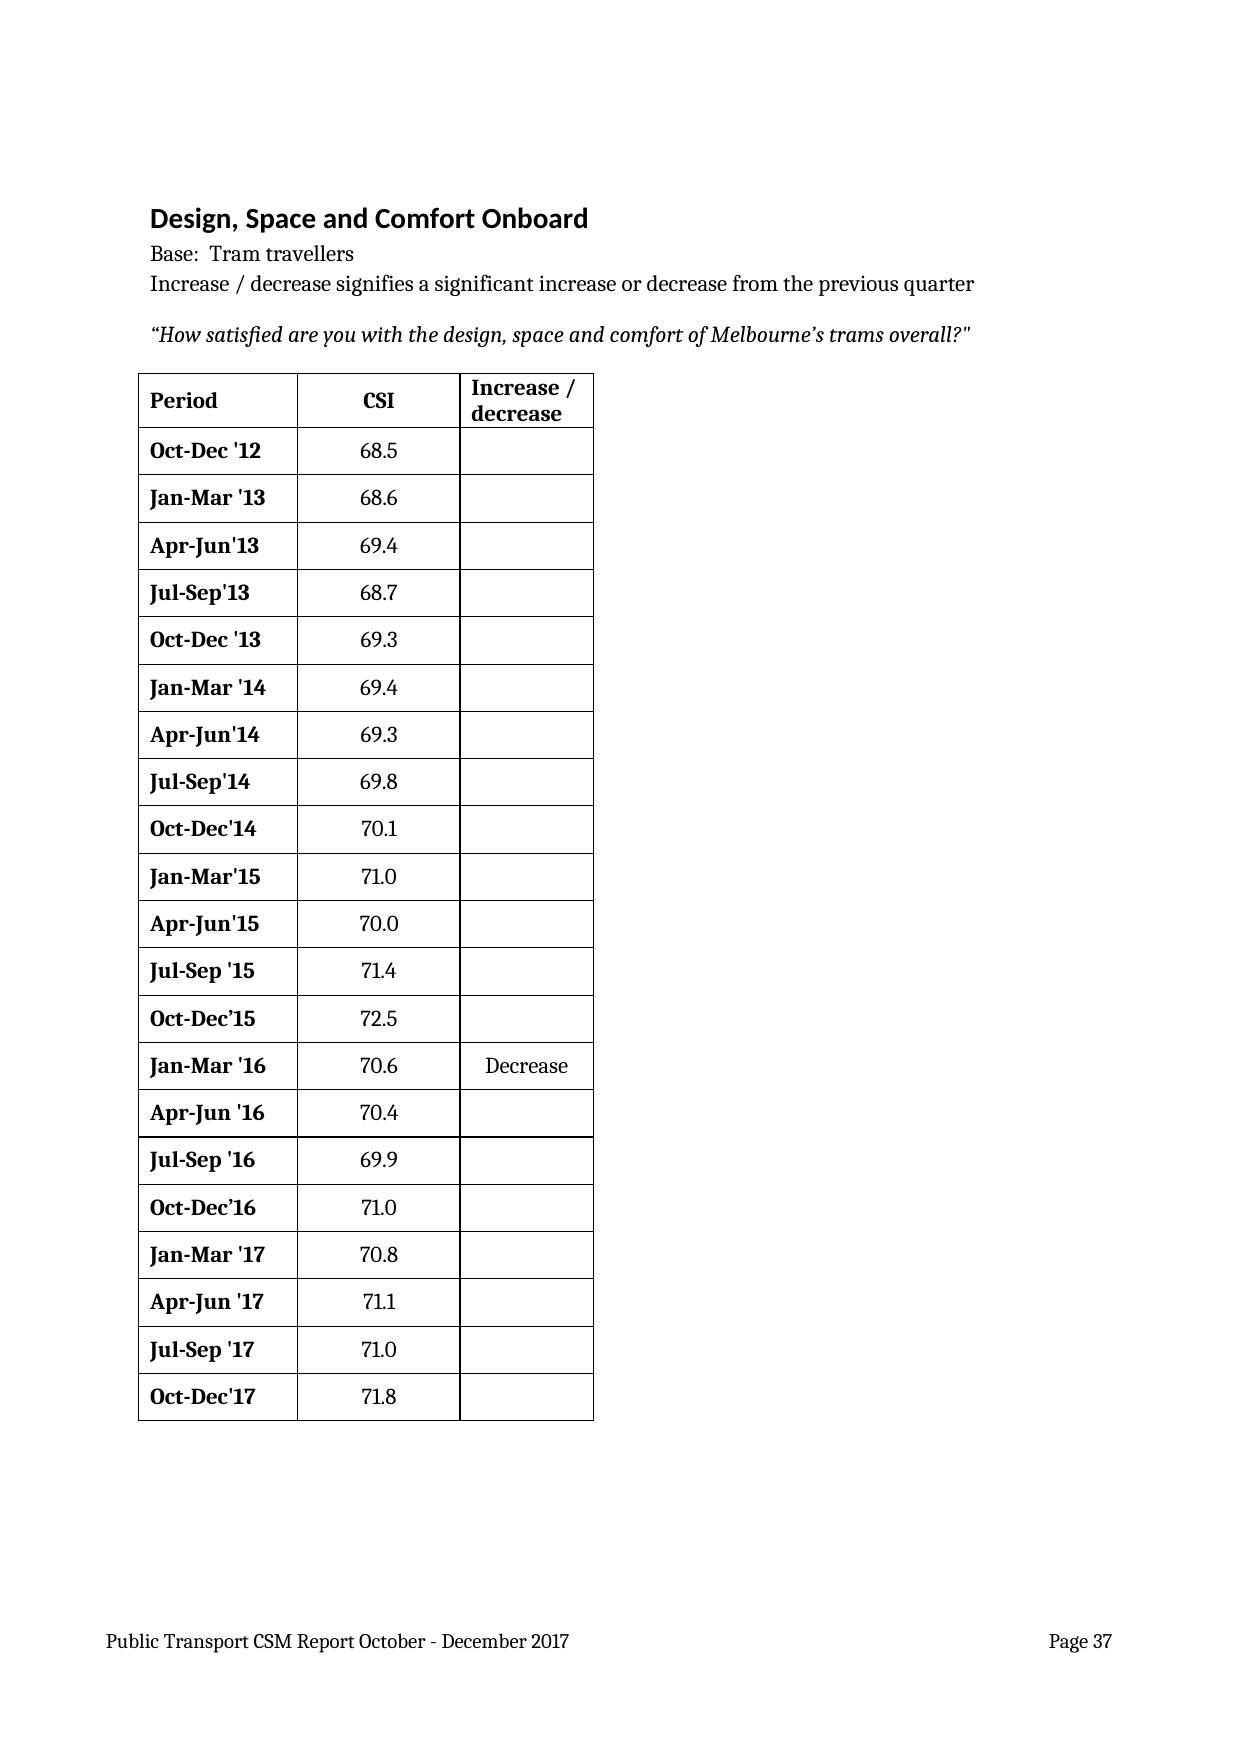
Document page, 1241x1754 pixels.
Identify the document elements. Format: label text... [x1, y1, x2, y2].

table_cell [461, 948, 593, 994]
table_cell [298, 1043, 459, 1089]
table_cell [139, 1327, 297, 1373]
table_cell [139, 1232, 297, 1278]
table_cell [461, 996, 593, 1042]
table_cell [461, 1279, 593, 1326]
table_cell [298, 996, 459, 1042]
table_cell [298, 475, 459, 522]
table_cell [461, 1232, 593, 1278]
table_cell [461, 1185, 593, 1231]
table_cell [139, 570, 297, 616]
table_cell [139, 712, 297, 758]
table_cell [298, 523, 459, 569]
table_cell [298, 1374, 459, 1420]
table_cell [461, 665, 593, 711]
text Base: Tram travellers [150, 241, 1090, 267]
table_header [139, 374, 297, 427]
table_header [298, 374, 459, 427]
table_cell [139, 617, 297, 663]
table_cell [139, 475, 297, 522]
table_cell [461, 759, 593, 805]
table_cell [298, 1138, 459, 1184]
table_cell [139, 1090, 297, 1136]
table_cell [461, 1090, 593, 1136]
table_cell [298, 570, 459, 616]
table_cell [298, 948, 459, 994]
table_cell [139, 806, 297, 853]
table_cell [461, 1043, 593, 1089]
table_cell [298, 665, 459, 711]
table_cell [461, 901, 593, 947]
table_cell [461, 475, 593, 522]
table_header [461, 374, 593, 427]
text “How satisfied are you with the design, space and comfort of Melbourne’s trams overall?" [150, 322, 1090, 348]
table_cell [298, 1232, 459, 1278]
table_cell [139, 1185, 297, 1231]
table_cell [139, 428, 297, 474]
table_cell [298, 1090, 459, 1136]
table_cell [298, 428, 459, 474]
text Increase / decrease signifies a significant increase or decrease from the previous quarter [150, 271, 1090, 297]
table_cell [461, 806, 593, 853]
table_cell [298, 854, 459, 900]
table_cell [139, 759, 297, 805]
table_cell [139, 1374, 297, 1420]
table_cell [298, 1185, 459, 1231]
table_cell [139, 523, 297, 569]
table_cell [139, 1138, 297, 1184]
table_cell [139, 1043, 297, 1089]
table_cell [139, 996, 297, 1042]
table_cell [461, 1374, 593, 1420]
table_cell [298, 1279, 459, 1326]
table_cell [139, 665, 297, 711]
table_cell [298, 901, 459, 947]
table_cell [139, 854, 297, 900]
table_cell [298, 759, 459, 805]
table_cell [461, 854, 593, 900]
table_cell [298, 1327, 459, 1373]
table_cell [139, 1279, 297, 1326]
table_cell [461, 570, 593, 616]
subtitle Design, Space and Comfort Onboard [150, 200, 1090, 236]
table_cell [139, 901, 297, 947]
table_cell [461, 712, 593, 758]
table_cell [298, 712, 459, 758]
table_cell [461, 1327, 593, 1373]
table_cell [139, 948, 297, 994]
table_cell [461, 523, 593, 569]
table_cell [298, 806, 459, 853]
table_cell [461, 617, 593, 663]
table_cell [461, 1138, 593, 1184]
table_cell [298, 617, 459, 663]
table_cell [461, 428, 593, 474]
